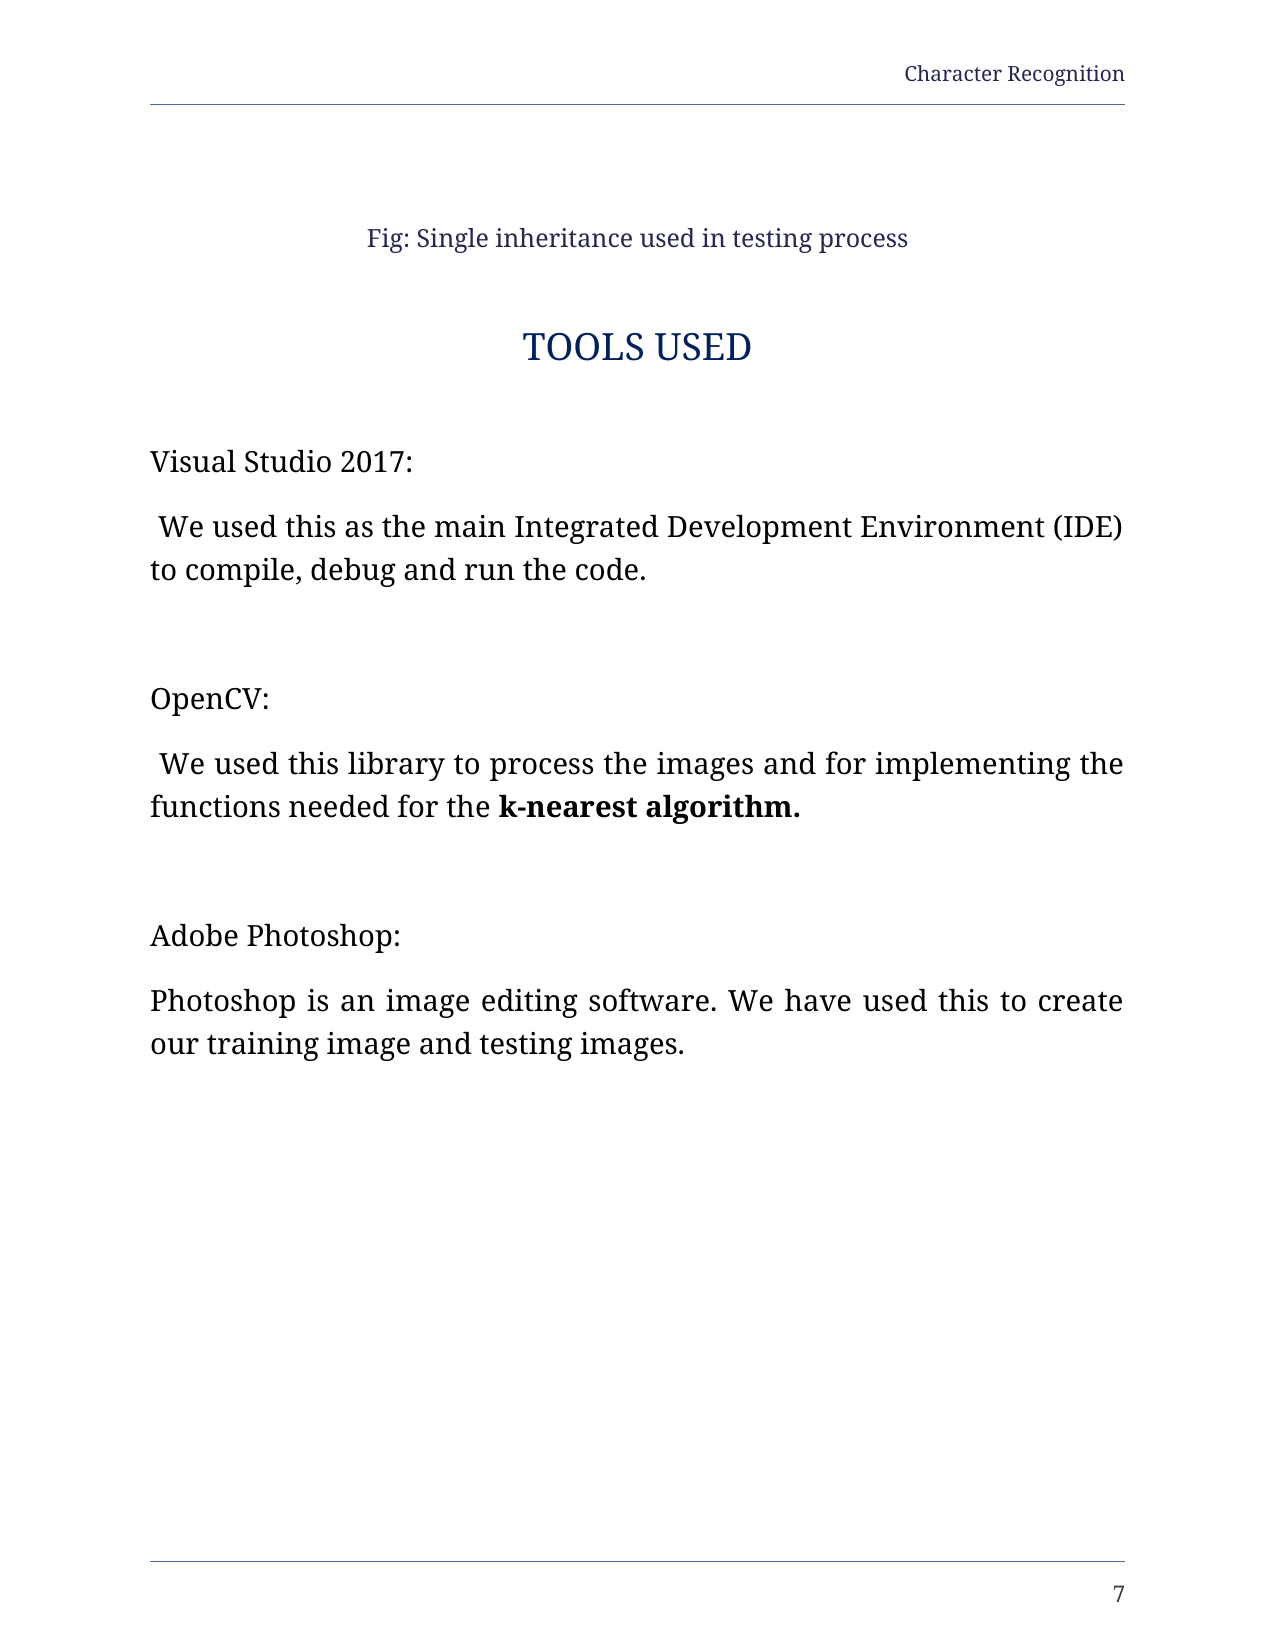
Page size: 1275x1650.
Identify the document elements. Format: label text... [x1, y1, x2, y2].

text Adobe Photoshop: [150, 916, 1125, 955]
text We used this as the main Integrated Development Environment (IDE) to compile, debug and run the code. [150, 506, 1125, 589]
text We used this library to process the images and for implementing the functions needed for the k-nearest algorithm. [150, 743, 1125, 826]
text Fig: Single inheritance used in testing process [150, 221, 1125, 255]
text OpenCV: [150, 678, 1125, 718]
text Visual Studio 2017: [150, 441, 1125, 481]
text Photoshop is an image editing software. We have used this to create our training image and testing images. [150, 980, 1125, 1063]
subtitle TOOLS USED [150, 321, 1125, 372]
